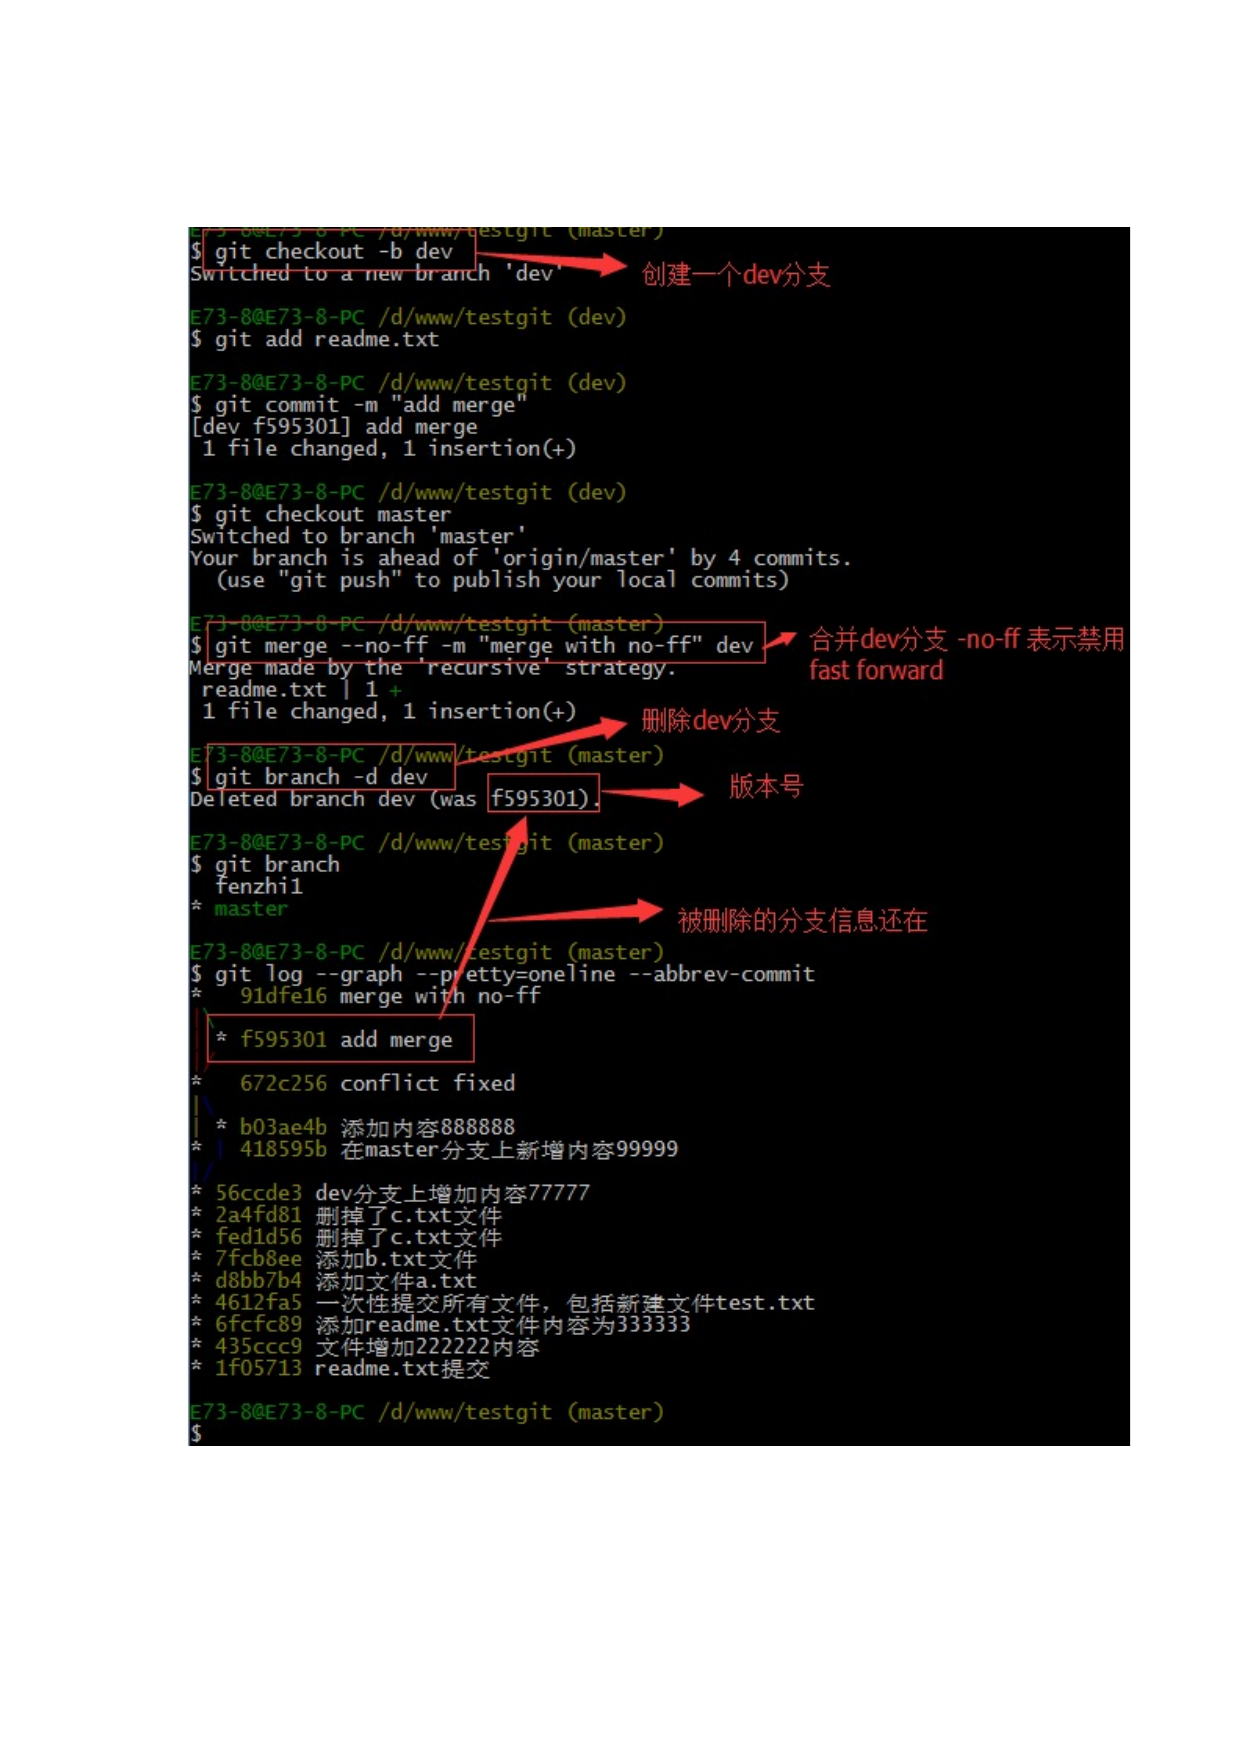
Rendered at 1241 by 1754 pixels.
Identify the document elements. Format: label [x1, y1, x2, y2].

picture [187, 227, 1130, 1446]
